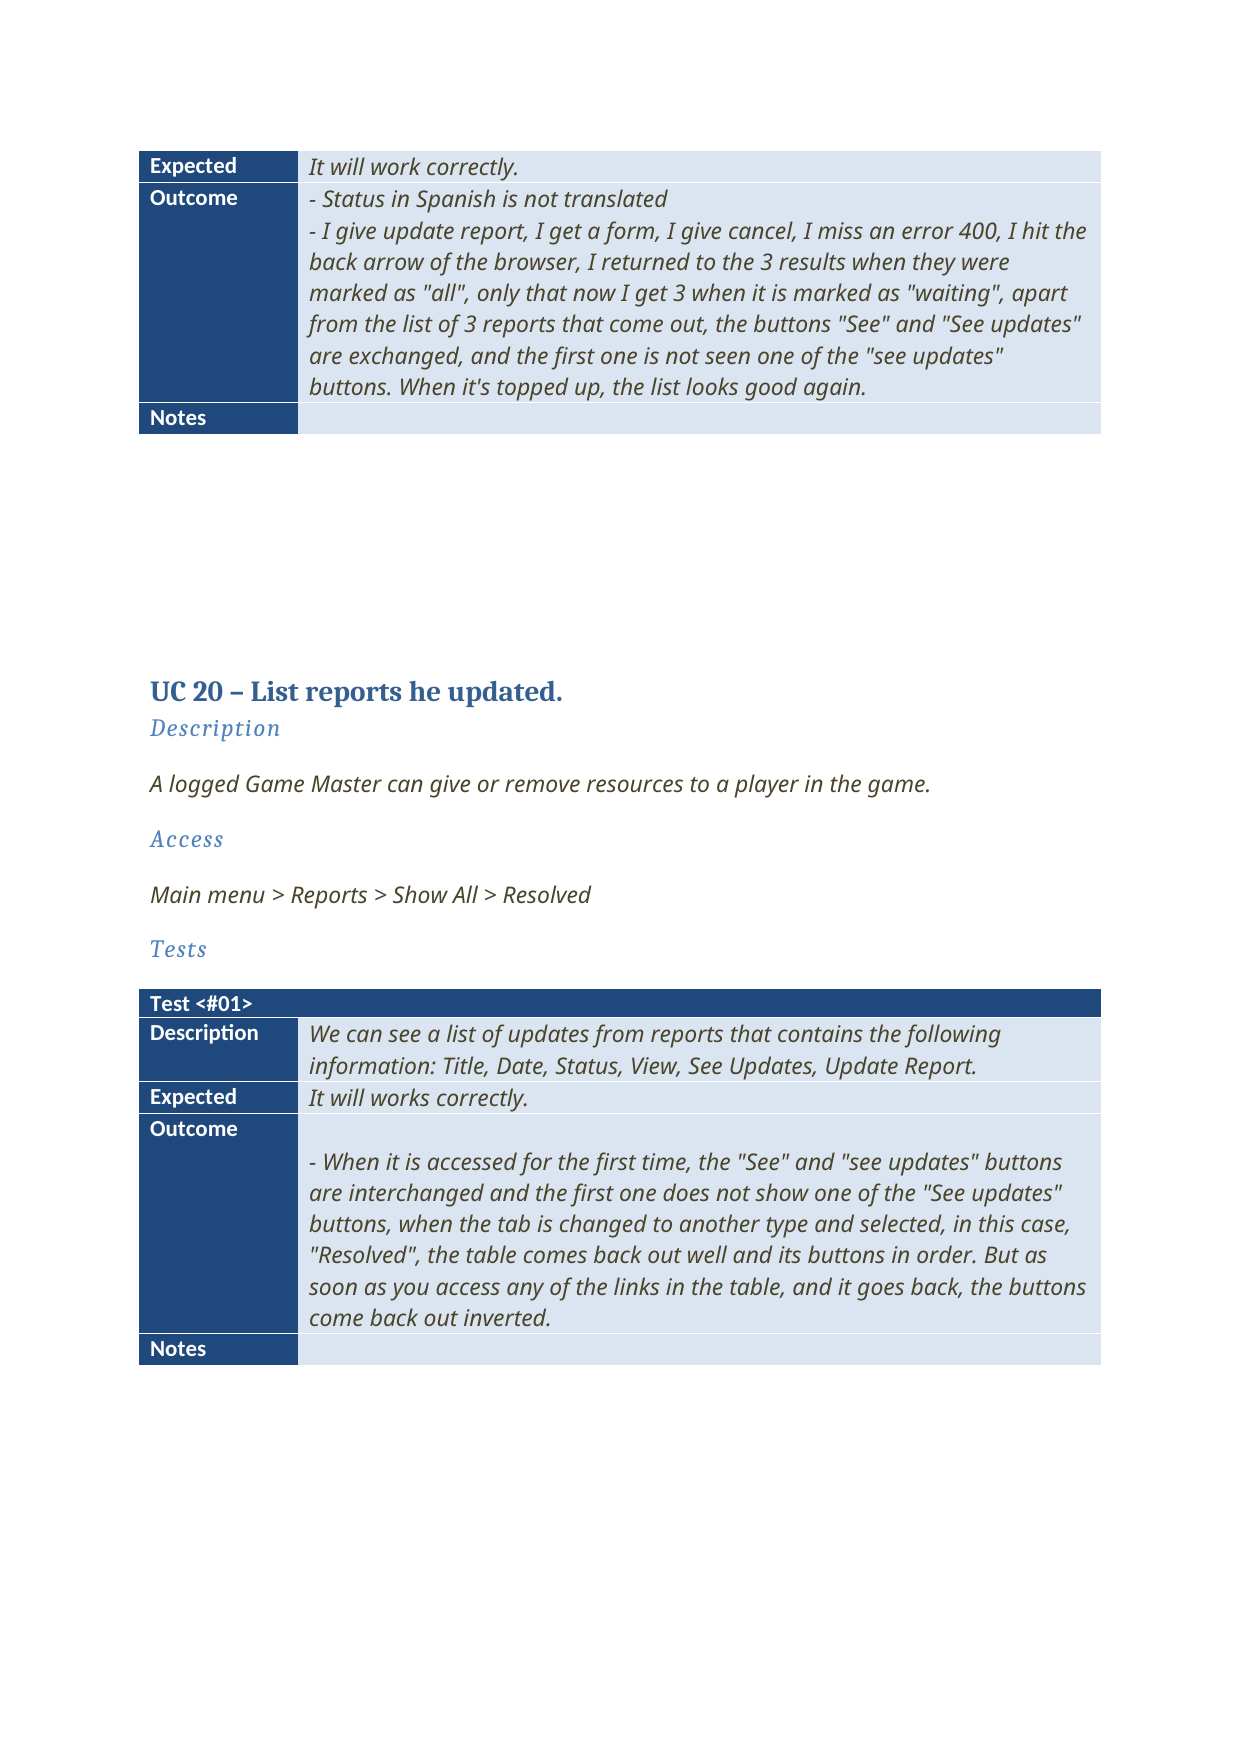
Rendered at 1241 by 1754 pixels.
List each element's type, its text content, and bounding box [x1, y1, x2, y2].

text A logged Game Master can give or remove resources to a player in the game. [150, 768, 1090, 799]
table_cell Expected [139, 1082, 298, 1113]
text Main menu > Reports > Show All > Resolved [150, 879, 1090, 910]
table_cell [298, 1334, 1101, 1365]
table_cell - When it is accessed for the first time, the "See" and "see updates" buttons are interchanged and the first one does not show one of the "See updates" buttons, when the tab is changed to another type and selected, in this case, "Resolved", the table comes back out well and its buttons in order. But as soon as you access any of the links in the table, and it goes back, the buttons come back out inverted. [298, 1114, 1101, 1333]
table_cell We can see a list of updates from reports that contains the following information: Title, Date, Status, View, See Updates, Update Report. [298, 1018, 1101, 1081]
table_cell It will work correctly. [298, 151, 1101, 182]
table_cell Notes [139, 403, 298, 434]
table_cell Expected [139, 151, 298, 182]
table_cell Outcome [139, 1114, 298, 1333]
table_cell [298, 403, 1101, 434]
subtitle Access [150, 825, 1090, 853]
table_header Test <#01> [139, 989, 1101, 1017]
table_cell It will works correctly. [298, 1082, 1101, 1113]
table_cell Outcome [139, 183, 298, 402]
table_cell Description [139, 1018, 298, 1081]
table_cell Notes [139, 1334, 298, 1365]
subtitle Tests [150, 935, 1090, 964]
subtitle UC 20 – List reports he updated. [150, 676, 1090, 709]
table_cell - Status in Spanish is not translated - I give update report, I get a form, I give cancel, I miss an error 400, I hit the back arrow of the browser, I returned to the 3 results when they were marked as "all", only that now I get 3 when it is marked as "waiting", apart from the list of 3 reports that come out, the buttons "See" and "See updates" are exchanged, and the first one is not seen one of the "see updates" buttons. When it's topped up, the list looks good again. [298, 183, 1101, 402]
subtitle Description [150, 714, 1090, 743]
